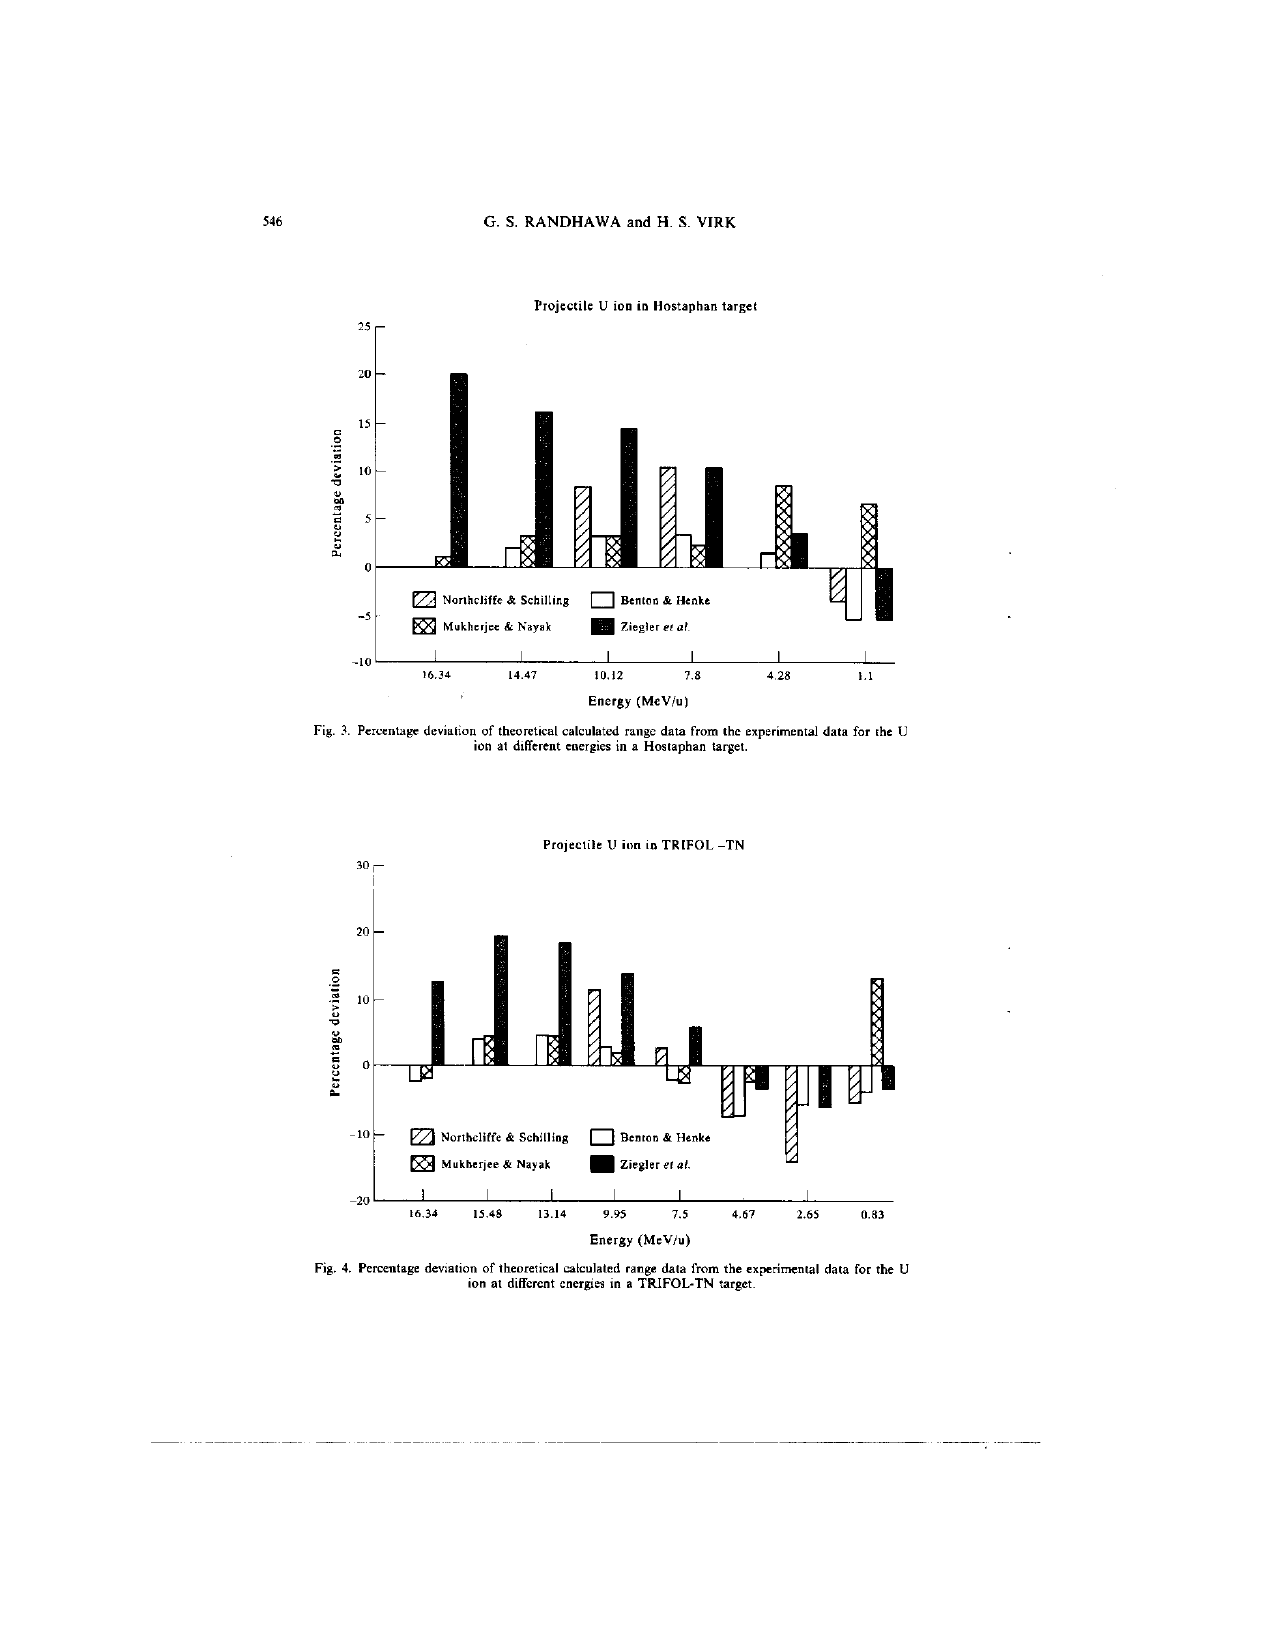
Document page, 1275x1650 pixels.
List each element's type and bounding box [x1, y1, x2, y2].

picture [150, 150, 1125, 1453]
